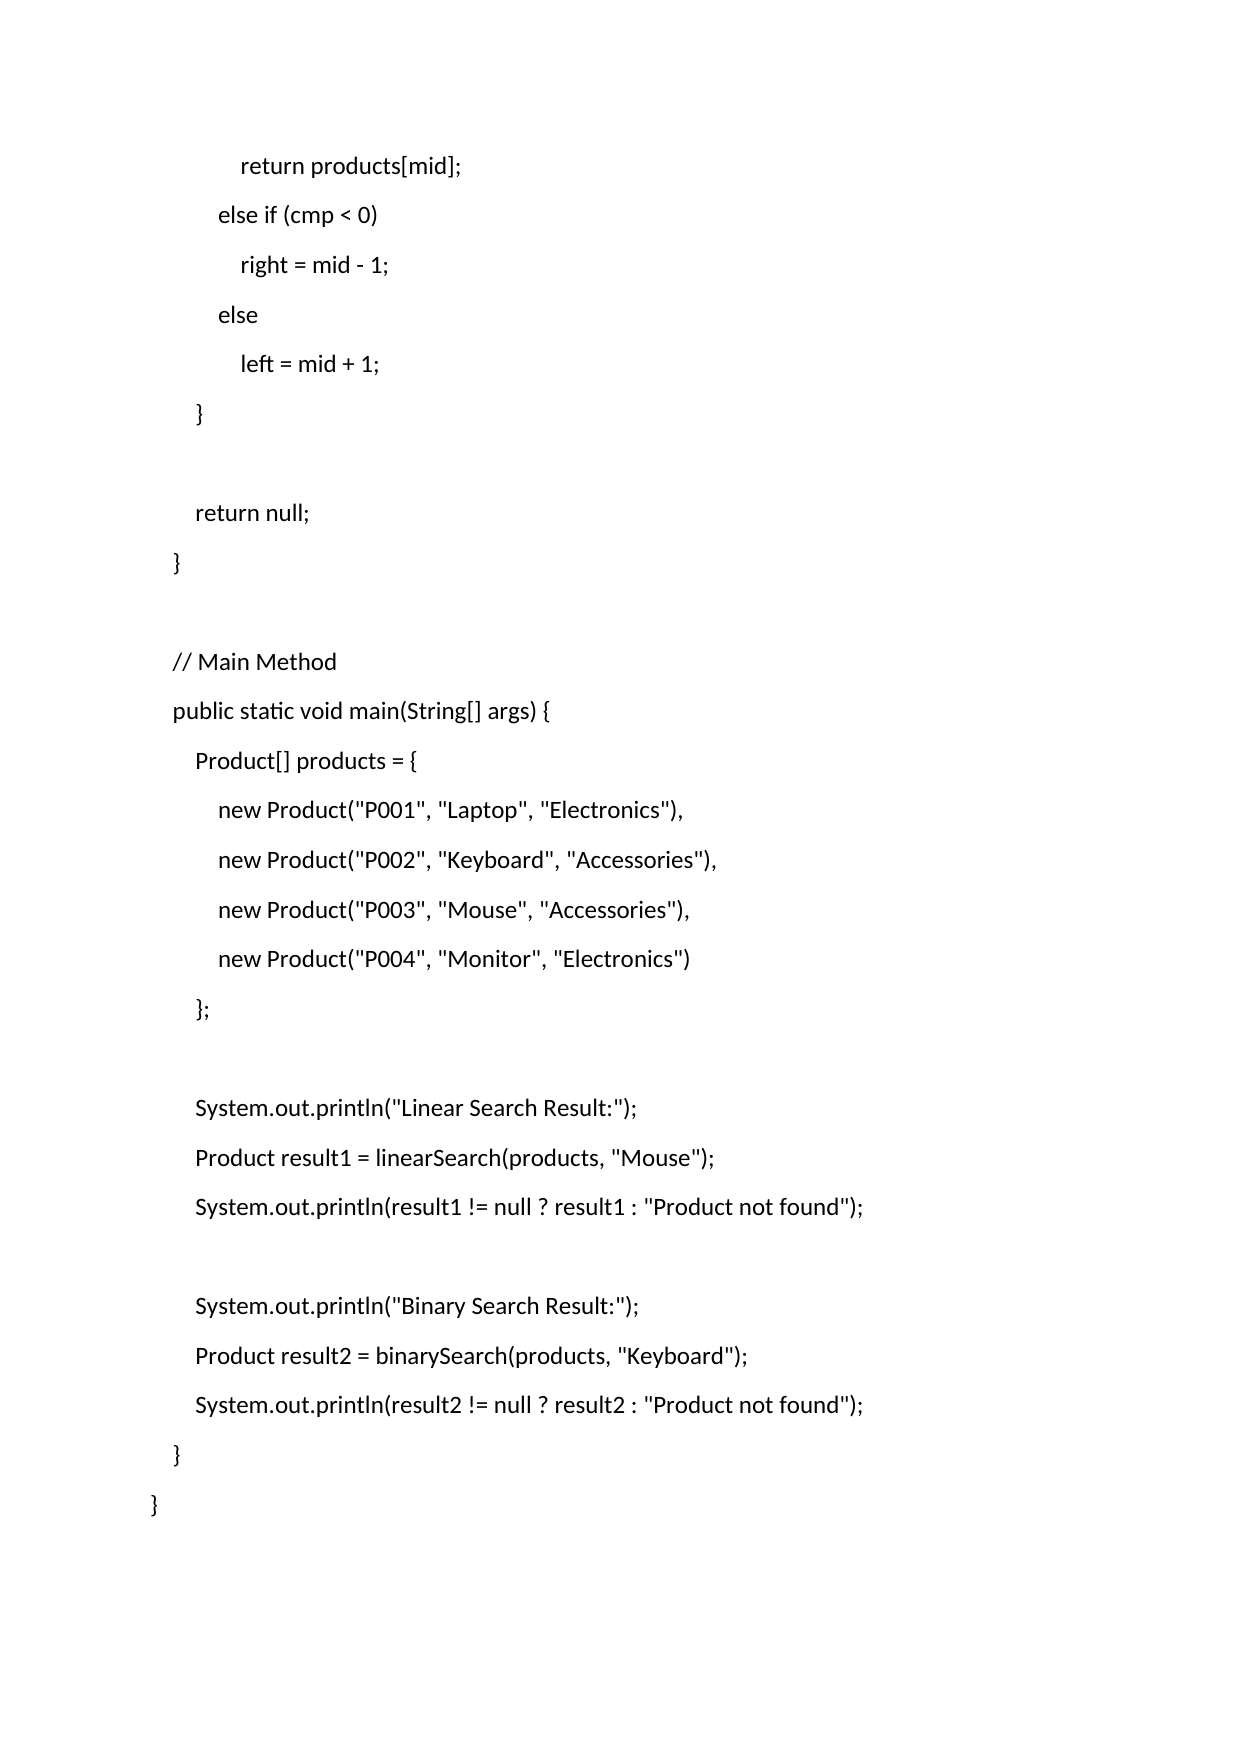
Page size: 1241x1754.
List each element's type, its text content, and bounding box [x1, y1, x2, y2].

text System.out.println(result2 != null ? result2 : "Product not found"); [150, 1389, 1090, 1420]
text System.out.println(result1 != null ? result1 : "Product not found"); [150, 1191, 1090, 1222]
text // Main Method [150, 646, 1090, 676]
text new Product("P002", "Keyboard", "Accessories"), [150, 844, 1090, 875]
text } [150, 1489, 1090, 1519]
text return products[mid]; [150, 150, 1090, 181]
text }; [150, 993, 1090, 1023]
text Product[] products = { [150, 745, 1090, 776]
text else if (cmp < 0) [150, 199, 1090, 230]
text System.out.println("Linear Search Result:"); [150, 1092, 1090, 1123]
text else [150, 299, 1090, 329]
text Product result1 = linearSearch(products, "Mouse"); [150, 1142, 1090, 1172]
text left = mid + 1; [150, 348, 1090, 379]
text new Product("P003", "Mouse", "Accessories"), [150, 894, 1090, 924]
text new Product("P001", "Laptop", "Electronics"), [150, 794, 1090, 825]
text Product result2 = binarySearch(products, "Keyboard"); [150, 1340, 1090, 1371]
text return null; [150, 497, 1090, 528]
text right = mid - 1; [150, 249, 1090, 280]
text } [150, 398, 1090, 428]
text } [150, 547, 1090, 577]
text System.out.println("Binary Search Result:"); [150, 1290, 1090, 1321]
text } [150, 1439, 1090, 1470]
text public static void main(String[] args) { [150, 695, 1090, 726]
text new Product("P004", "Monitor", "Electronics") [150, 943, 1090, 974]
